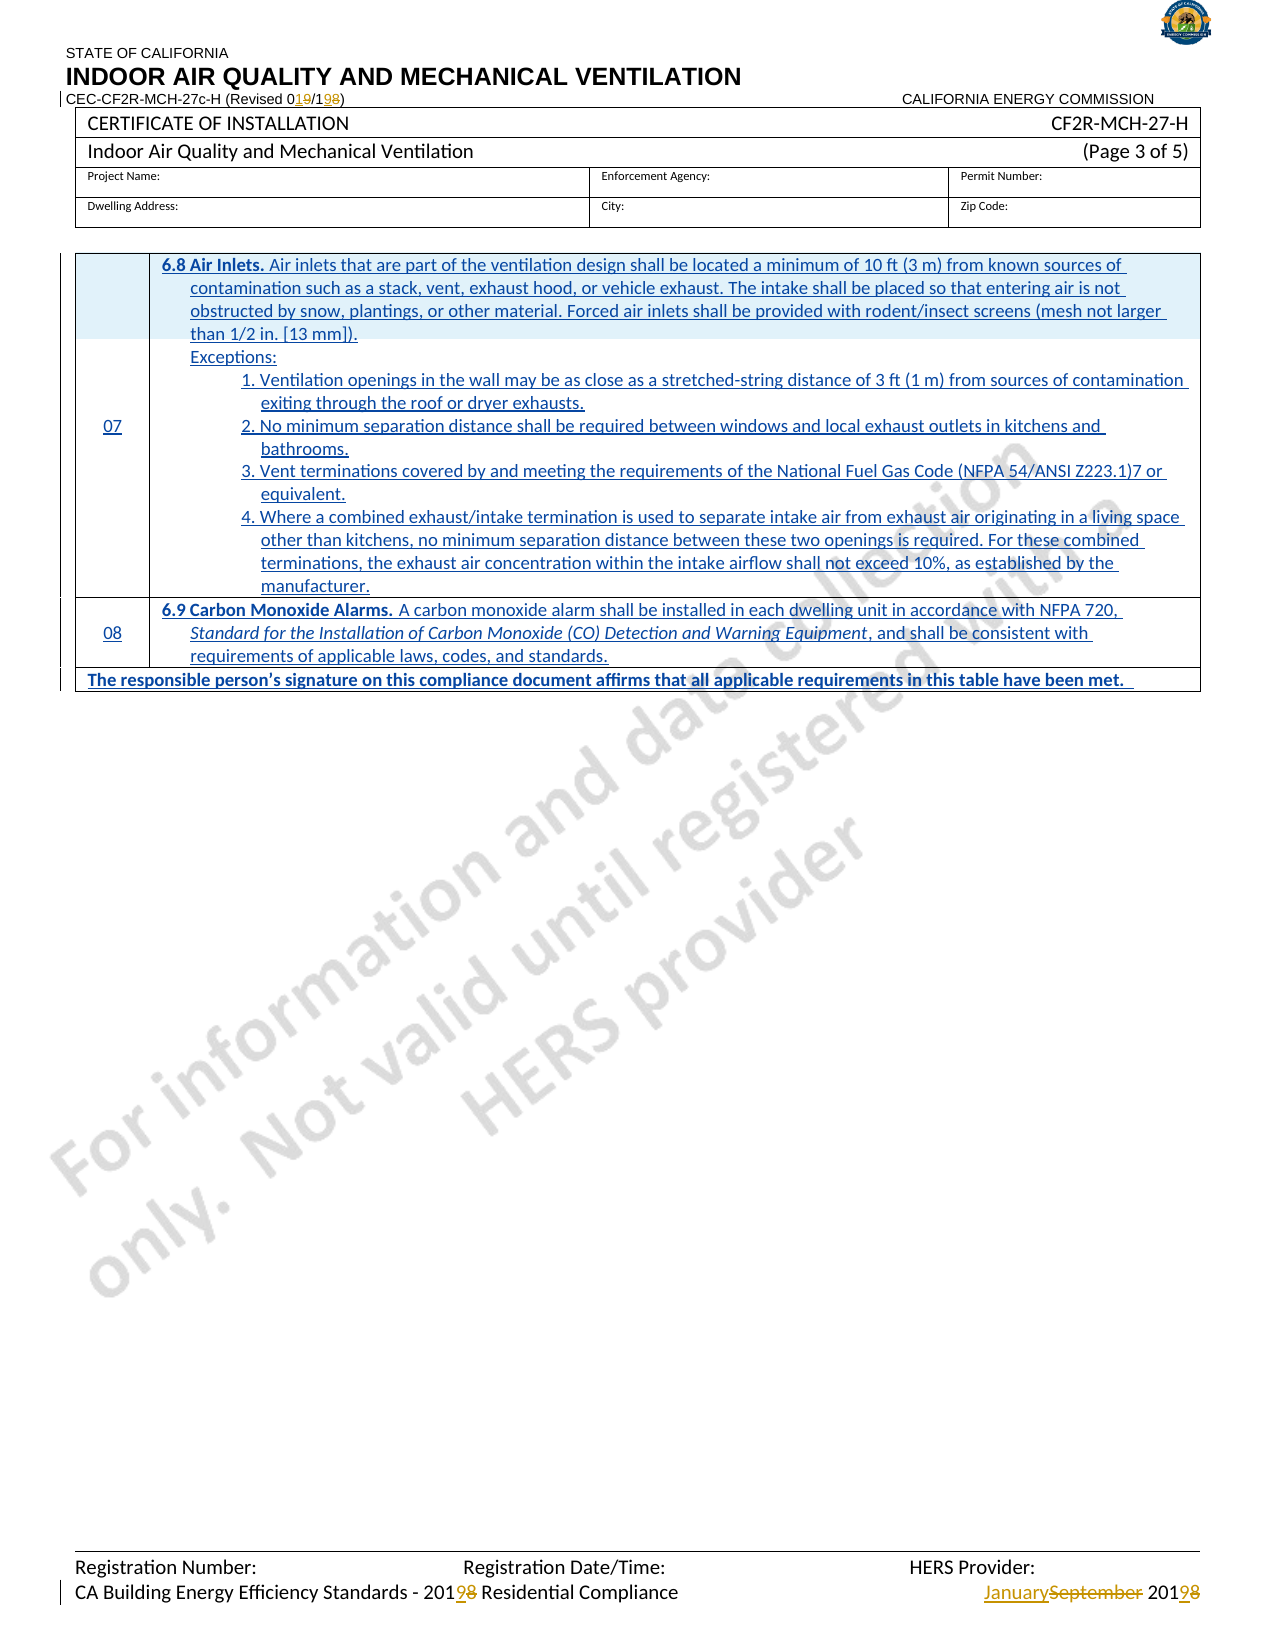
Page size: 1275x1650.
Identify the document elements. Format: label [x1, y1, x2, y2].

picture [1160, 0, 1212, 45]
